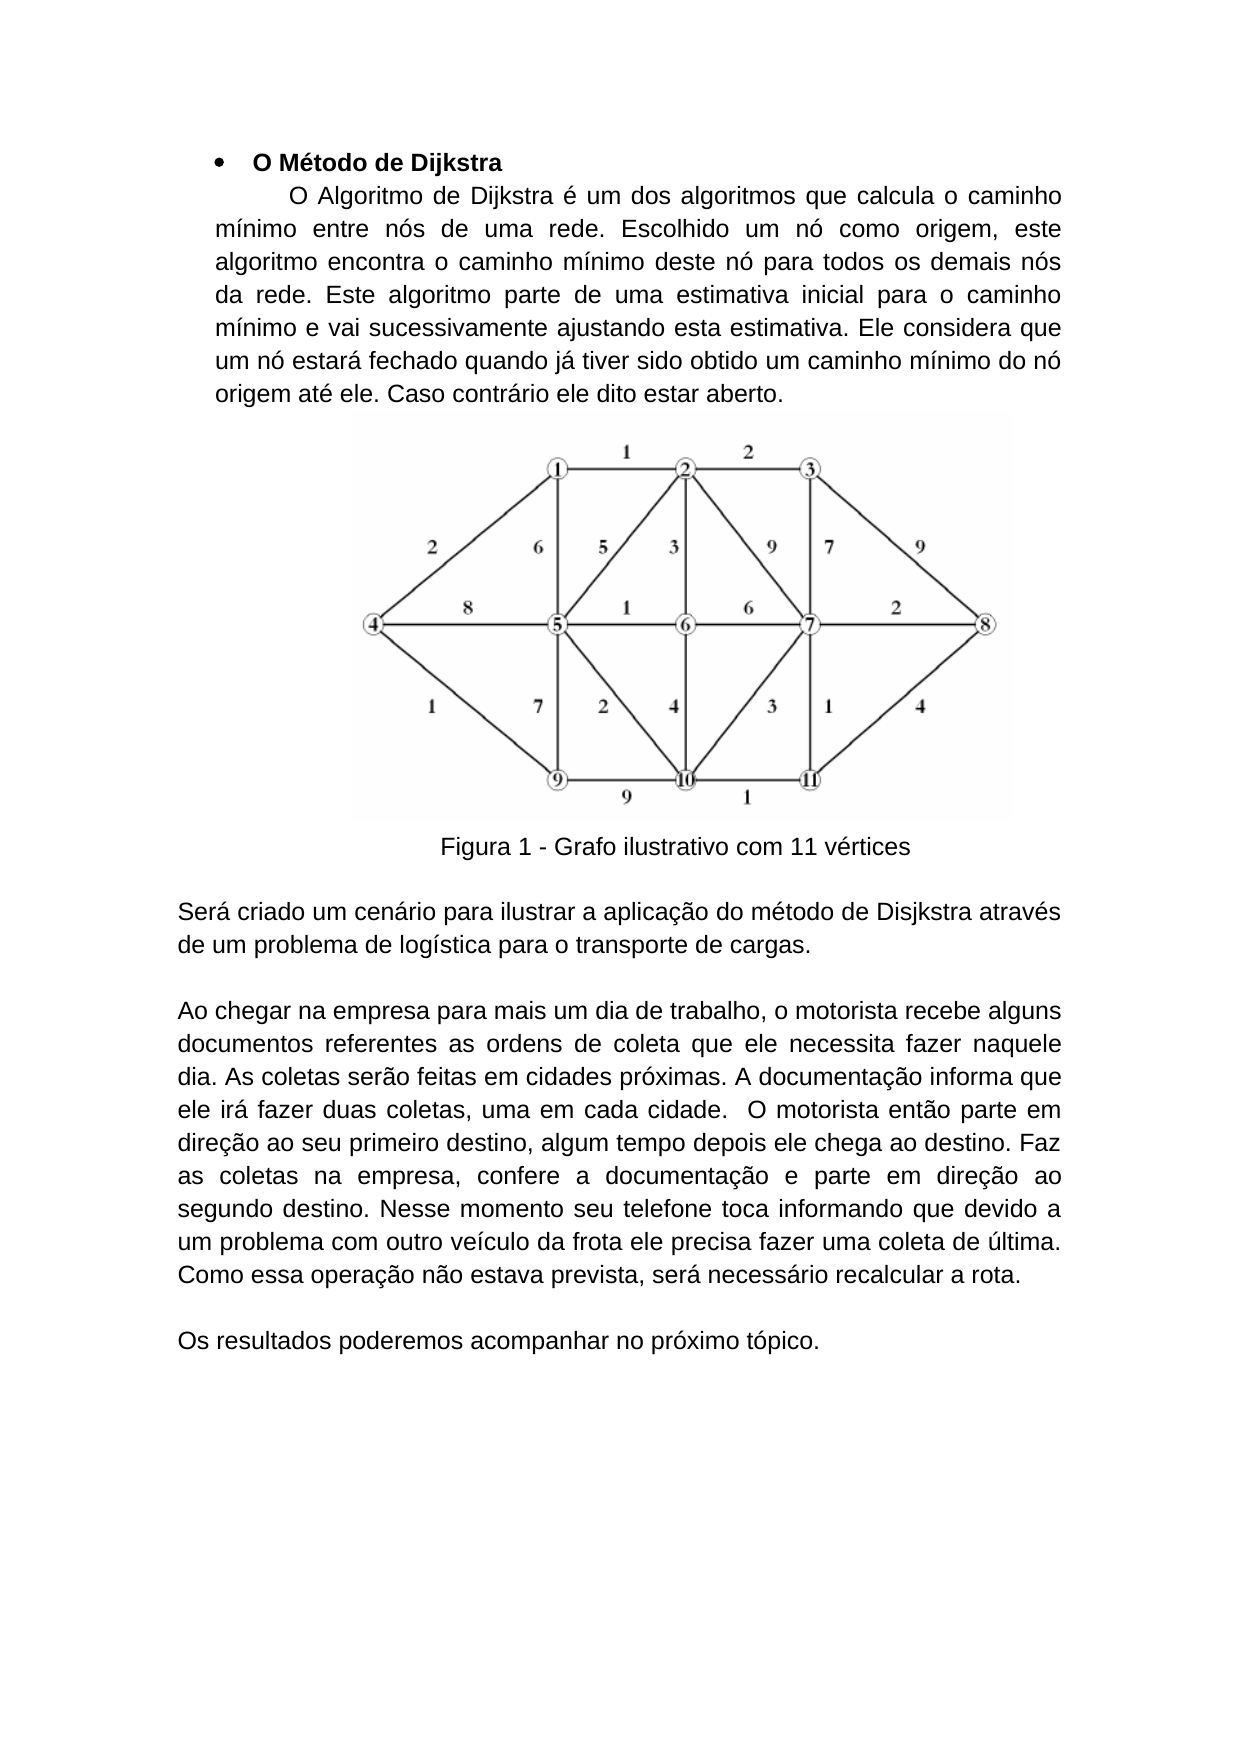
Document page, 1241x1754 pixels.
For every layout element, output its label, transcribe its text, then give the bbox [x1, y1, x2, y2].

text Os resultados poderemos acompanhar no próximo tópico. [177, 1326, 1063, 1355]
text Ao chegar na empresa para mais um dia de trabalho, o motorista recebe alguns documentos referentes as ordens de coleta que ele necessita fazer naquele dia. As coletas serão feitas em cidades próximas. A documentação informa que ele irá fazer duas coletas, uma em cada cidade. O motorista então parte em direção ao seu primeiro destino, algum tempo depois ele chega ao destino. Faz as coletas na empresa, confere a documentação e parte em direção ao segundo destino. Nesse momento seu telefone toca informando que devido a um problema com outro veículo da frota ele precisa fazer uma coleta de última. Como essa operação não estava prevista, será necessário recalcular a rota. [177, 996, 1063, 1289]
text Será criado um cenário para ilustrar a aplicação do método de Disjkstra através de um problema de logística para o transporte de cargas. [177, 897, 1063, 959]
text Figura 1 - Grafo ilustrativo com 11 vértices [215, 832, 1063, 860]
text O Algoritmo de Dijkstra é um dos algoritmos que calcula o caminho mínimo entre nós de uma rede. Escolhido um nó como origem, este algoritmo encontra o caminho mínimo deste nó para todos os demais nós da rede. Este algoritmo parte de uma estimativa inicial para o caminho mínimo e vai sucessivamente ajustando esta estimativa. Ele considera que um nó estará fechado quando já tiver sido obtido um caminho mínimo do nó origem até ele. Caso contrário ele dito estar aberto. [215, 181, 1063, 408]
list O Método de Dijkstra [215, 148, 1063, 176]
picture [327, 411, 1025, 828]
